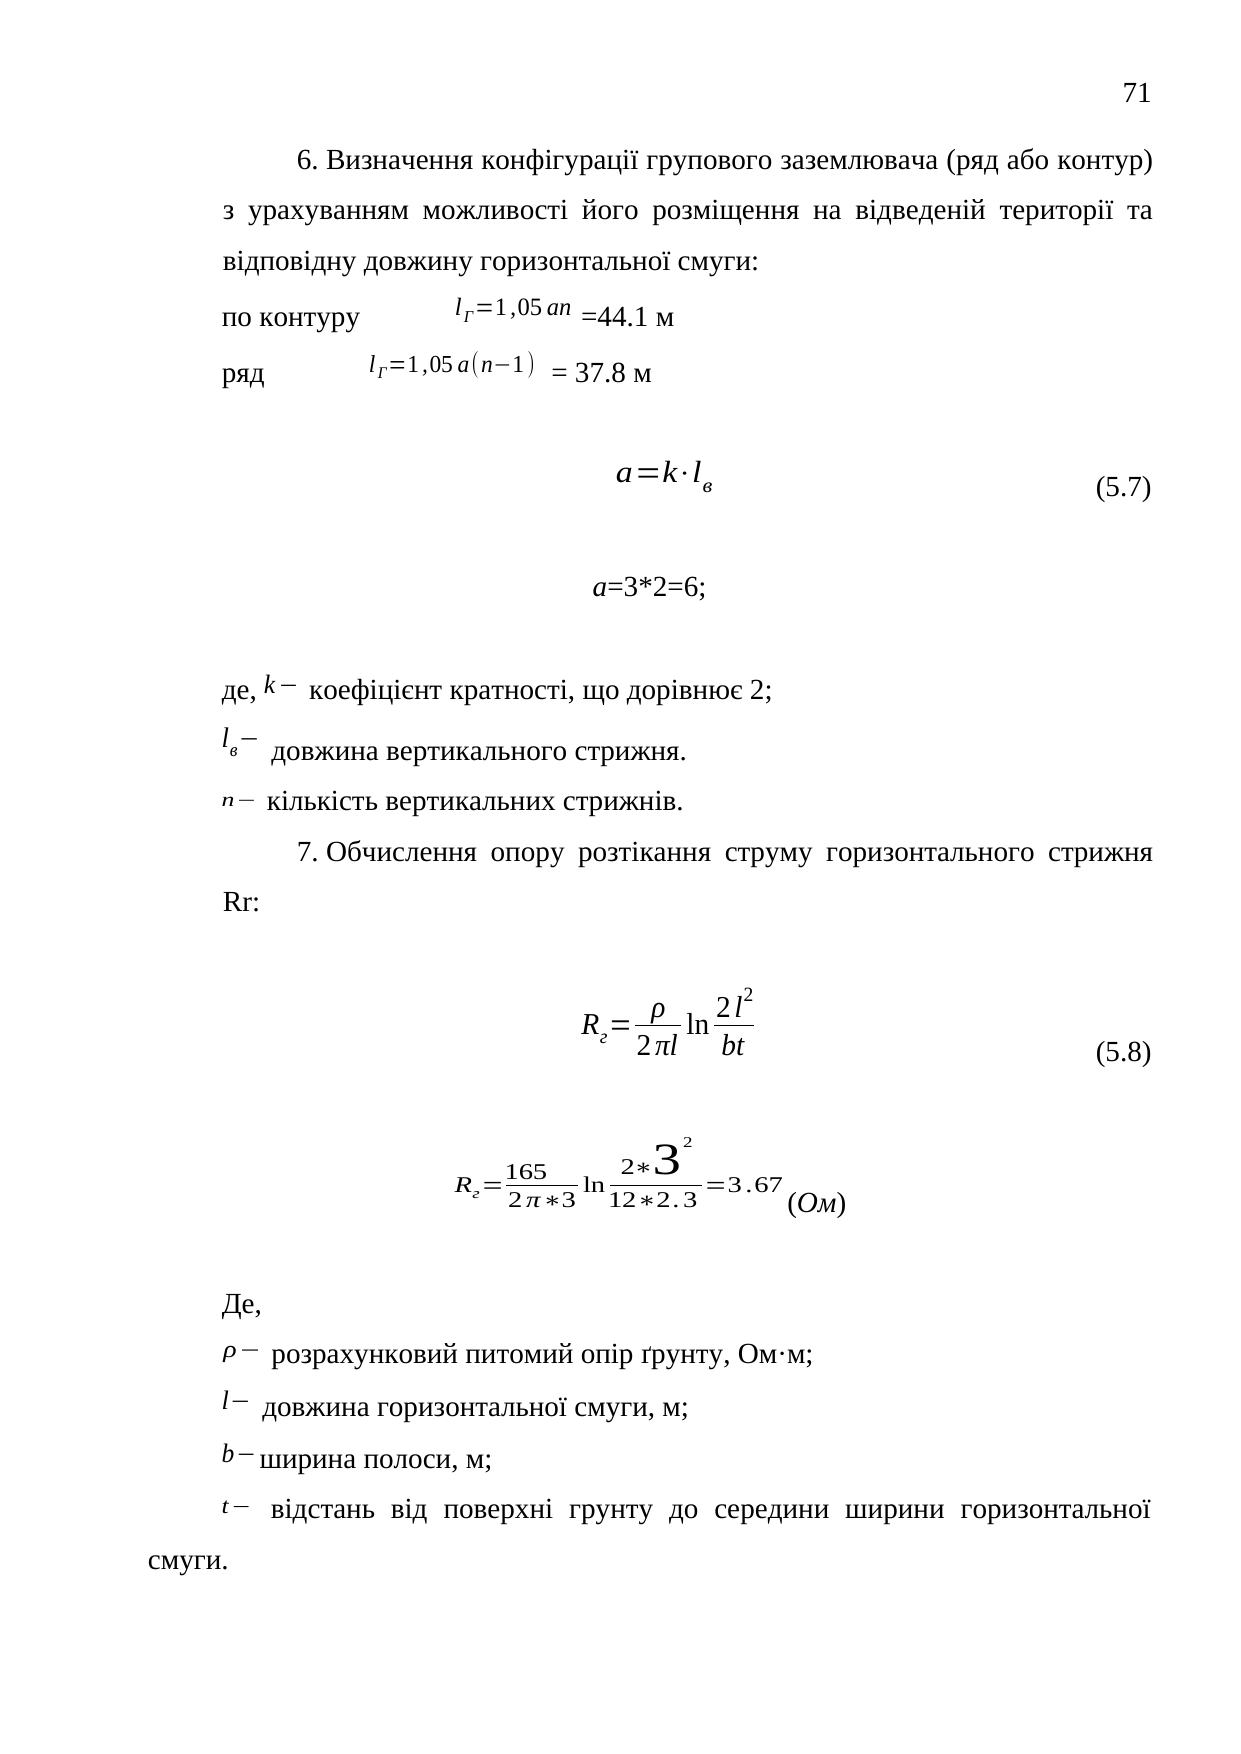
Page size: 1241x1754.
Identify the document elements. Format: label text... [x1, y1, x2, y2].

list довжина горизонтальної смуги, м; [148, 1386, 1151, 1422]
list (5.8) [148, 984, 1151, 1067]
list Обчислення опору розтікання струму горизонтального стрижня Rr: [223, 834, 1154, 917]
list по контуру =44.1 м [148, 293, 1151, 332]
text довжина вертикального стрижня. [148, 723, 1151, 767]
text де, коефіцієнт кратності, що дорівнює 2; [148, 670, 1151, 706]
list Визначення конфігурації групового заземлювача (ряд або контур) з урахуванням можливості його розміщення на відведеній території та відповідну довжину горизонтальної смуги: [223, 142, 1154, 276]
text кількість вертикальних стрижнів. [148, 783, 1151, 817]
text (5.7) [148, 456, 1151, 502]
list (Ом) [148, 1134, 1151, 1219]
list розрахунковий питомий опір ґрунту, Ом·м; [148, 1336, 1151, 1370]
text ряд = 37.8 м [148, 349, 1151, 388]
list відстань від поверхні грунту до середини ширини горизонтальної смуги. [148, 1491, 1151, 1575]
text a=3*2=6; [148, 569, 1151, 603]
list ширина полоси, м; [148, 1439, 1151, 1475]
list Де, [148, 1286, 1151, 1319]
